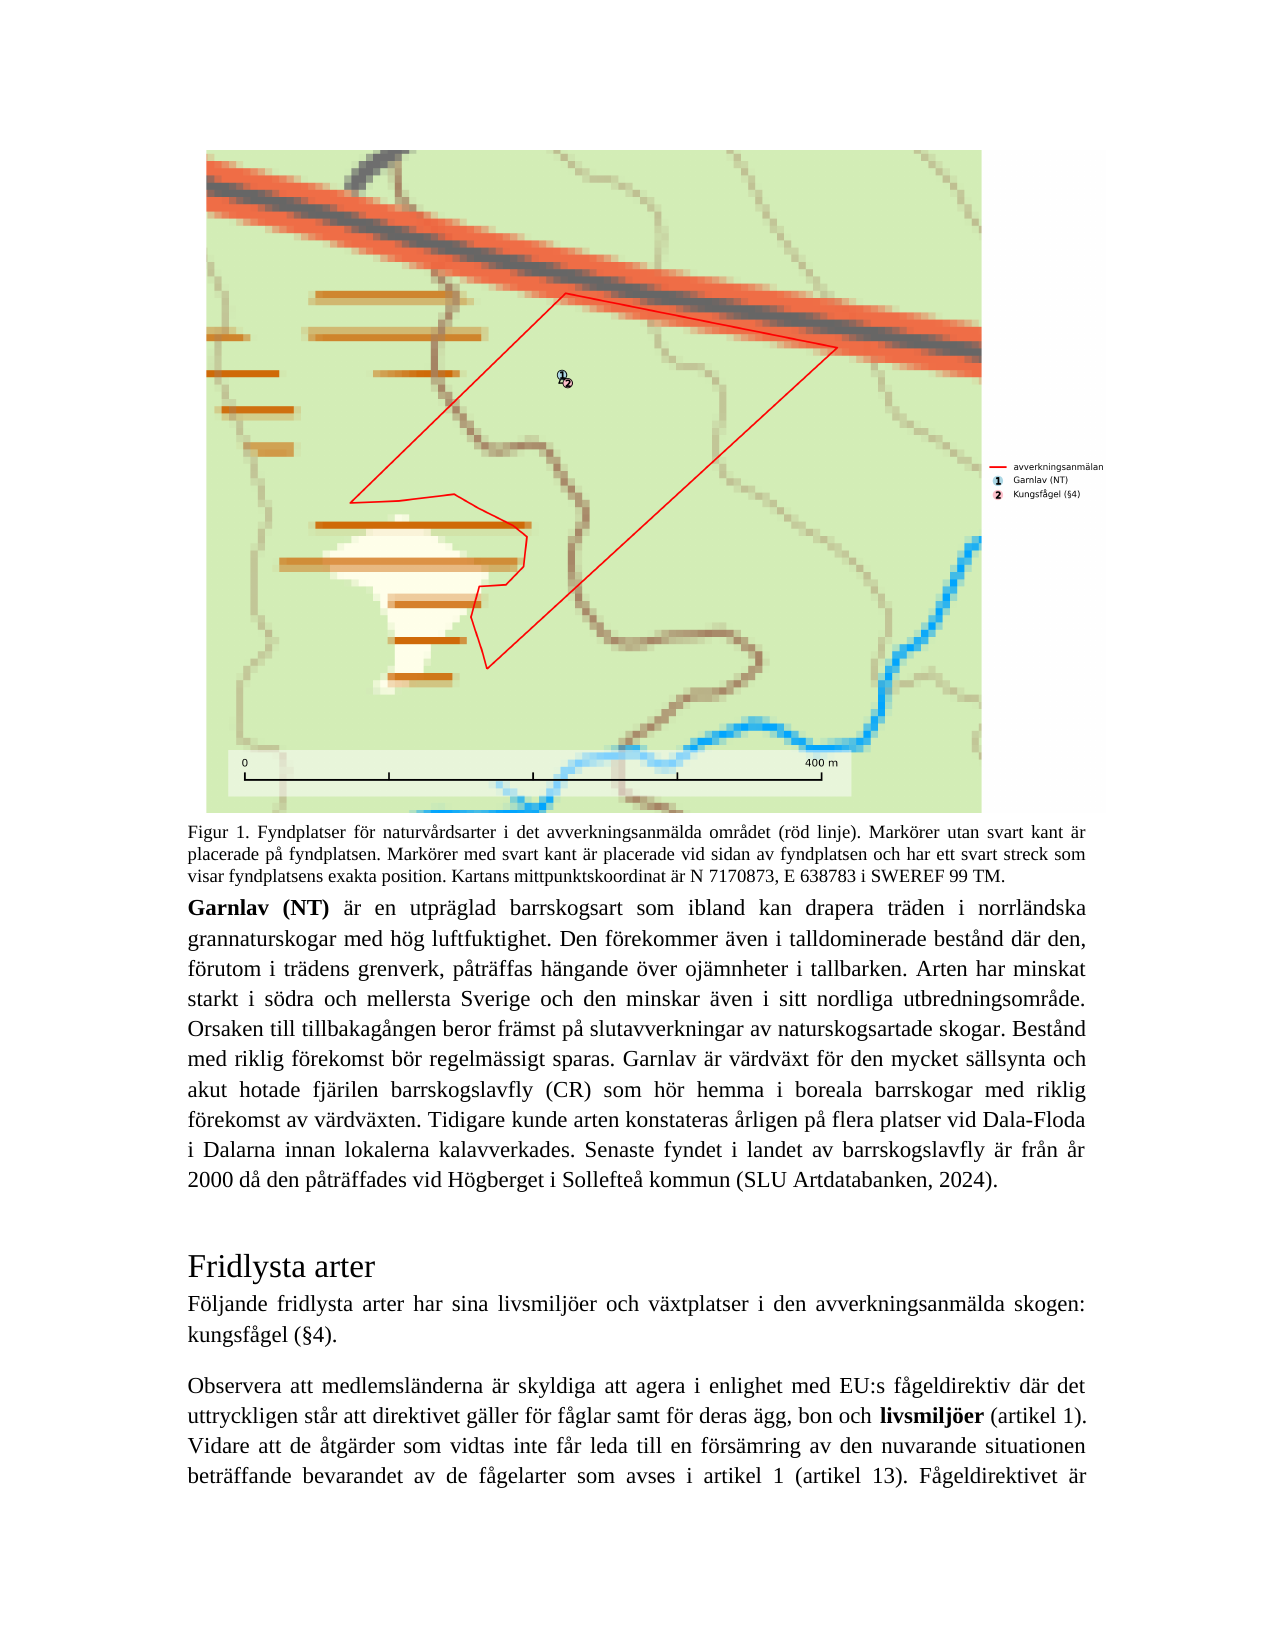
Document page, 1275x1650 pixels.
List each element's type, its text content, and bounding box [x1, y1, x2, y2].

text Garnlav (NT) är en utpräglad barrskogsart som ibland kan drapera träden i norrländska grannaturskogar med hög luftfuktighet. Den förekommer även i talldominerade bestånd där den, förutom i trädens grenverk, påträffas hängande över ojämnheter i tallbarken. Arten har minskat starkt i södra och mellersta Sverige och den minskar även i sitt nordliga utbredningsområde. Orsaken till tillbakagången beror främst på slutavverkningar av naturskogsartade skogar. Bestånd med riklig förekomst bör regelmässigt sparas. Garnlav är värdväxt för den mycket sällsynta och akut hotade fjärilen barrskogslavfly (CR) som hör hemma i boreala barrskogar med riklig förekomst av värdväxten. Tidigare kunde arten konstateras årligen på flera platser vid Dala-Floda i Dalarna innan lokalerna kalavverkades. Senaste fyndet i landet av barrskogslavfly är från år 2000 då den påträffades vid Högberget i Sollefteå kommun (SLU Artdatabanken, 2024). [187, 894, 1087, 1193]
text Figur 1. Fyndplatser för naturvårdsarter i det avverkningsanmälda området (röd linje). Markörer utan svart kant är placerade på fyndplatsen. Markörer med svart kant är placerade vid sidan av fyndplatsen och har ett svart streck som visar fyndplatsens exakta position. Kartans mittpunktskoordinat är N 7170873, E 638783 i SWEREF 99 TM. [187, 821, 1087, 886]
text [187, 1372, 1087, 1489]
text Följande fridlysta arter har sina livsmiljöer och växtplatser i den avverkningsanmälda skogen: kungsfågel (§4). [187, 1291, 1087, 1347]
subtitle Fridlysta arter [187, 1246, 1087, 1285]
picture [206, 150, 1107, 813]
